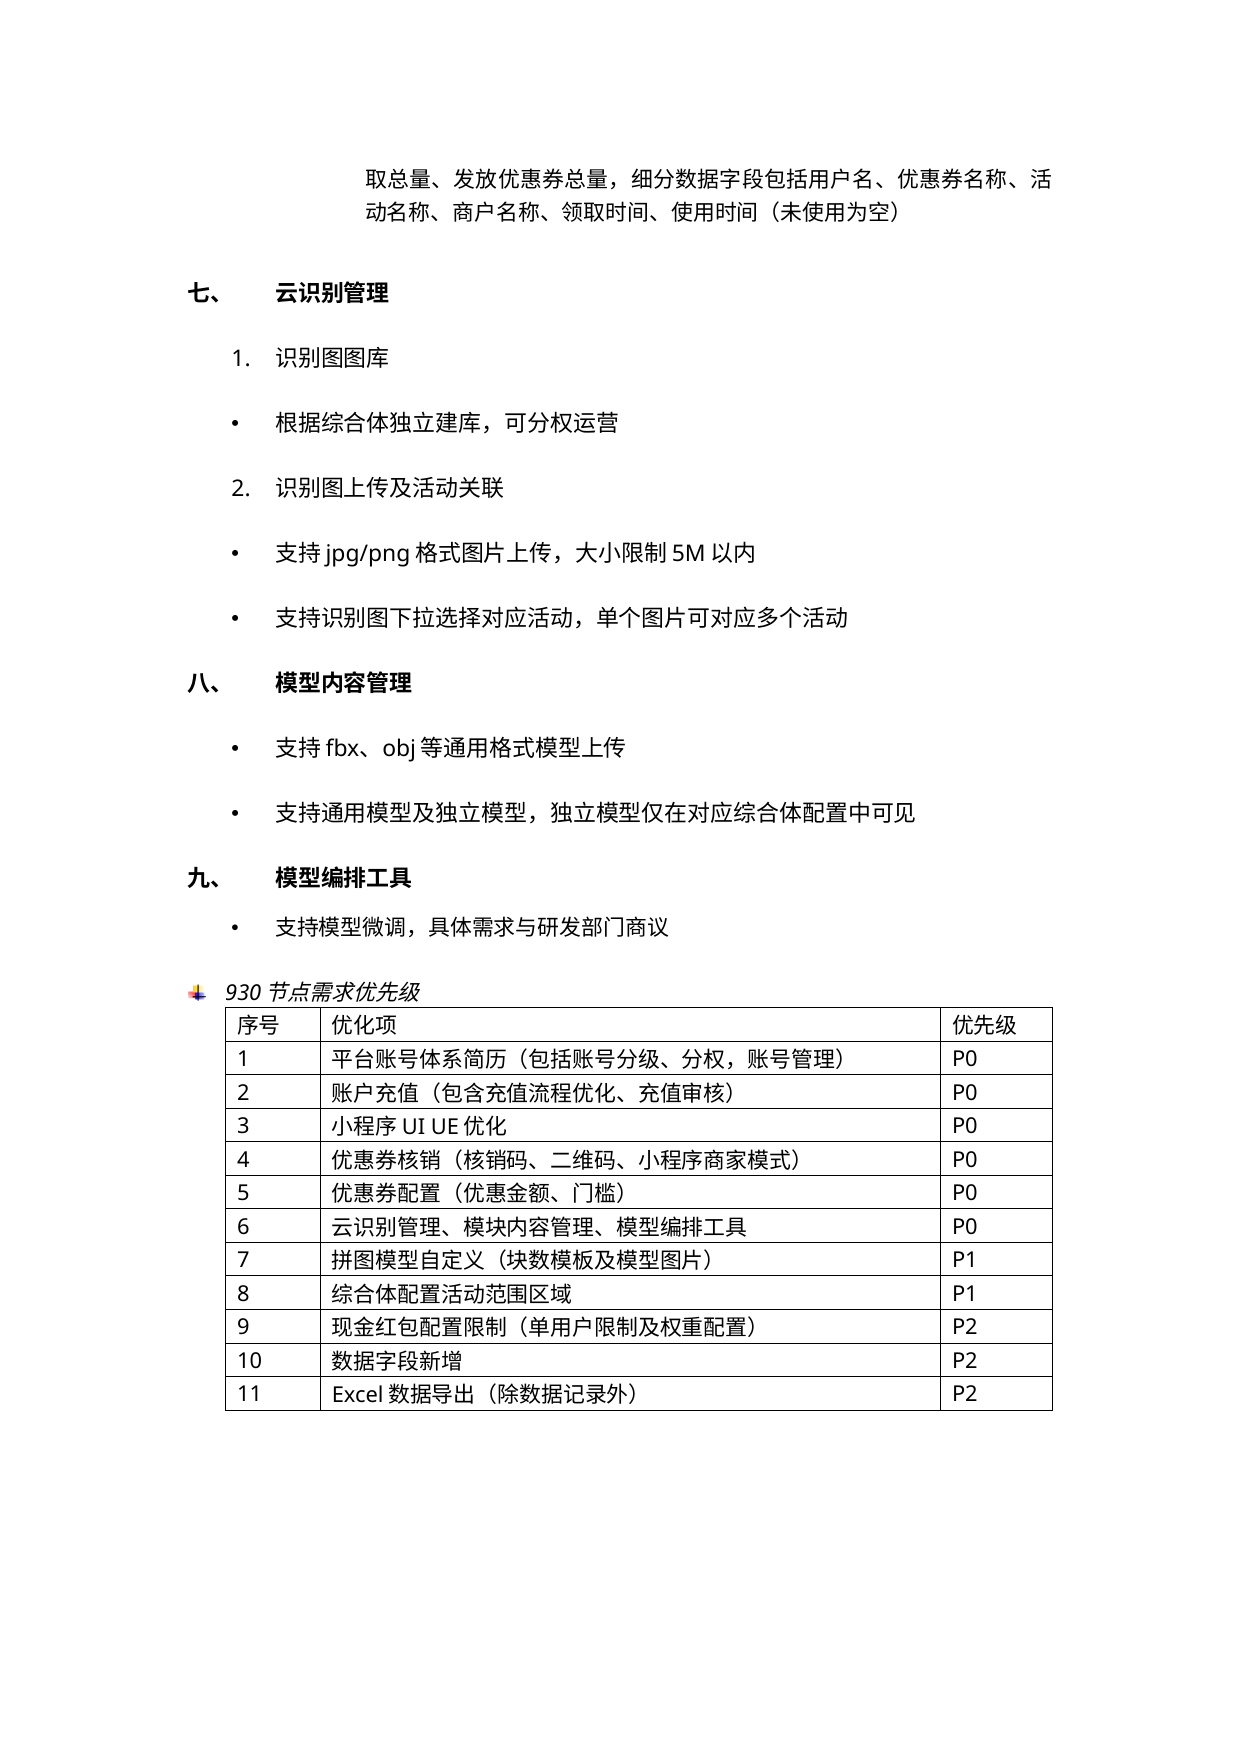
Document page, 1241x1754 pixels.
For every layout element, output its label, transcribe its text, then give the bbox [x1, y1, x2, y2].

table_cell 账户充值（包含充值流程优化、充值审核） [321, 1075, 940, 1108]
list 云识别管理 [187, 259, 1053, 324]
list 支持jpg/png格式图片上传，大小限制5M以内 [231, 519, 1053, 584]
table_cell 优惠券核销（核销码、二维码、小程序商家模式） [321, 1142, 940, 1175]
table_cell P2 [941, 1310, 1052, 1342]
table_cell 综合体配置活动范围区域 [321, 1276, 940, 1309]
table_cell 8 [226, 1276, 320, 1309]
table_cell 10 [226, 1344, 320, 1376]
list 支持fbx、obj等通用格式模型上传 [231, 714, 1053, 779]
list 识别图上传及活动关联 [231, 454, 1053, 519]
table_header 序号 [226, 1008, 320, 1041]
list 模型编排工具 [187, 844, 1053, 909]
table_cell Excel数据导出（除数据记录外） [321, 1377, 940, 1409]
picture [188, 983, 206, 1001]
table_cell 小程序UI UE优化 [321, 1109, 940, 1141]
table_header 优先级 [941, 1008, 1052, 1041]
list 模型内容管理 [187, 649, 1053, 714]
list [321, 162, 1053, 227]
table_cell 11 [226, 1377, 320, 1409]
table_cell P0 [941, 1042, 1052, 1074]
list 支持识别图下拉选择对应活动，单个图片可对应多个活动 [231, 584, 1053, 649]
table_cell P0 [941, 1142, 1052, 1175]
table_cell P2 [941, 1377, 1052, 1409]
table_cell 7 [226, 1243, 320, 1275]
table_cell 云识别管理、模块内容管理、模型编排工具 [321, 1209, 940, 1242]
list 根据综合体独立建库，可分权运营 [231, 389, 1053, 454]
table_cell P1 [941, 1276, 1052, 1309]
table_cell P0 [941, 1176, 1052, 1208]
table_cell 平台账号体系简历（包括账号分级、分权，账号管理） [321, 1042, 940, 1074]
list 识别图图库 [231, 324, 1053, 389]
list 支持模型微调，具体需求与研发部门商议 [231, 909, 1053, 942]
table_cell 2 [226, 1075, 320, 1108]
table_cell 拼图模型自定义（块数模板及模型图片） [321, 1243, 940, 1275]
table_cell P0 [941, 1075, 1052, 1108]
table_cell P2 [941, 1344, 1052, 1376]
table_cell 1 [226, 1042, 320, 1074]
list 930节点需求优先级 [187, 974, 1053, 1007]
table_cell 数据字段新增 [321, 1344, 940, 1376]
table_cell 现金红包配置限制（单用户限制及权重配置） [321, 1310, 940, 1342]
table_cell 4 [226, 1142, 320, 1175]
table_cell 优惠券配置（优惠金额、门槛） [321, 1176, 940, 1208]
table_cell P1 [941, 1243, 1052, 1275]
table_cell P0 [941, 1109, 1052, 1141]
list 支持通用模型及独立模型，独立模型仅在对应综合体配置中可见 [231, 779, 1053, 844]
table_cell 3 [226, 1109, 320, 1141]
table_cell 9 [226, 1310, 320, 1342]
table_cell 6 [226, 1209, 320, 1242]
table_cell 5 [226, 1176, 320, 1208]
table_header 优化项 [321, 1008, 940, 1041]
table_cell P0 [941, 1209, 1052, 1242]
